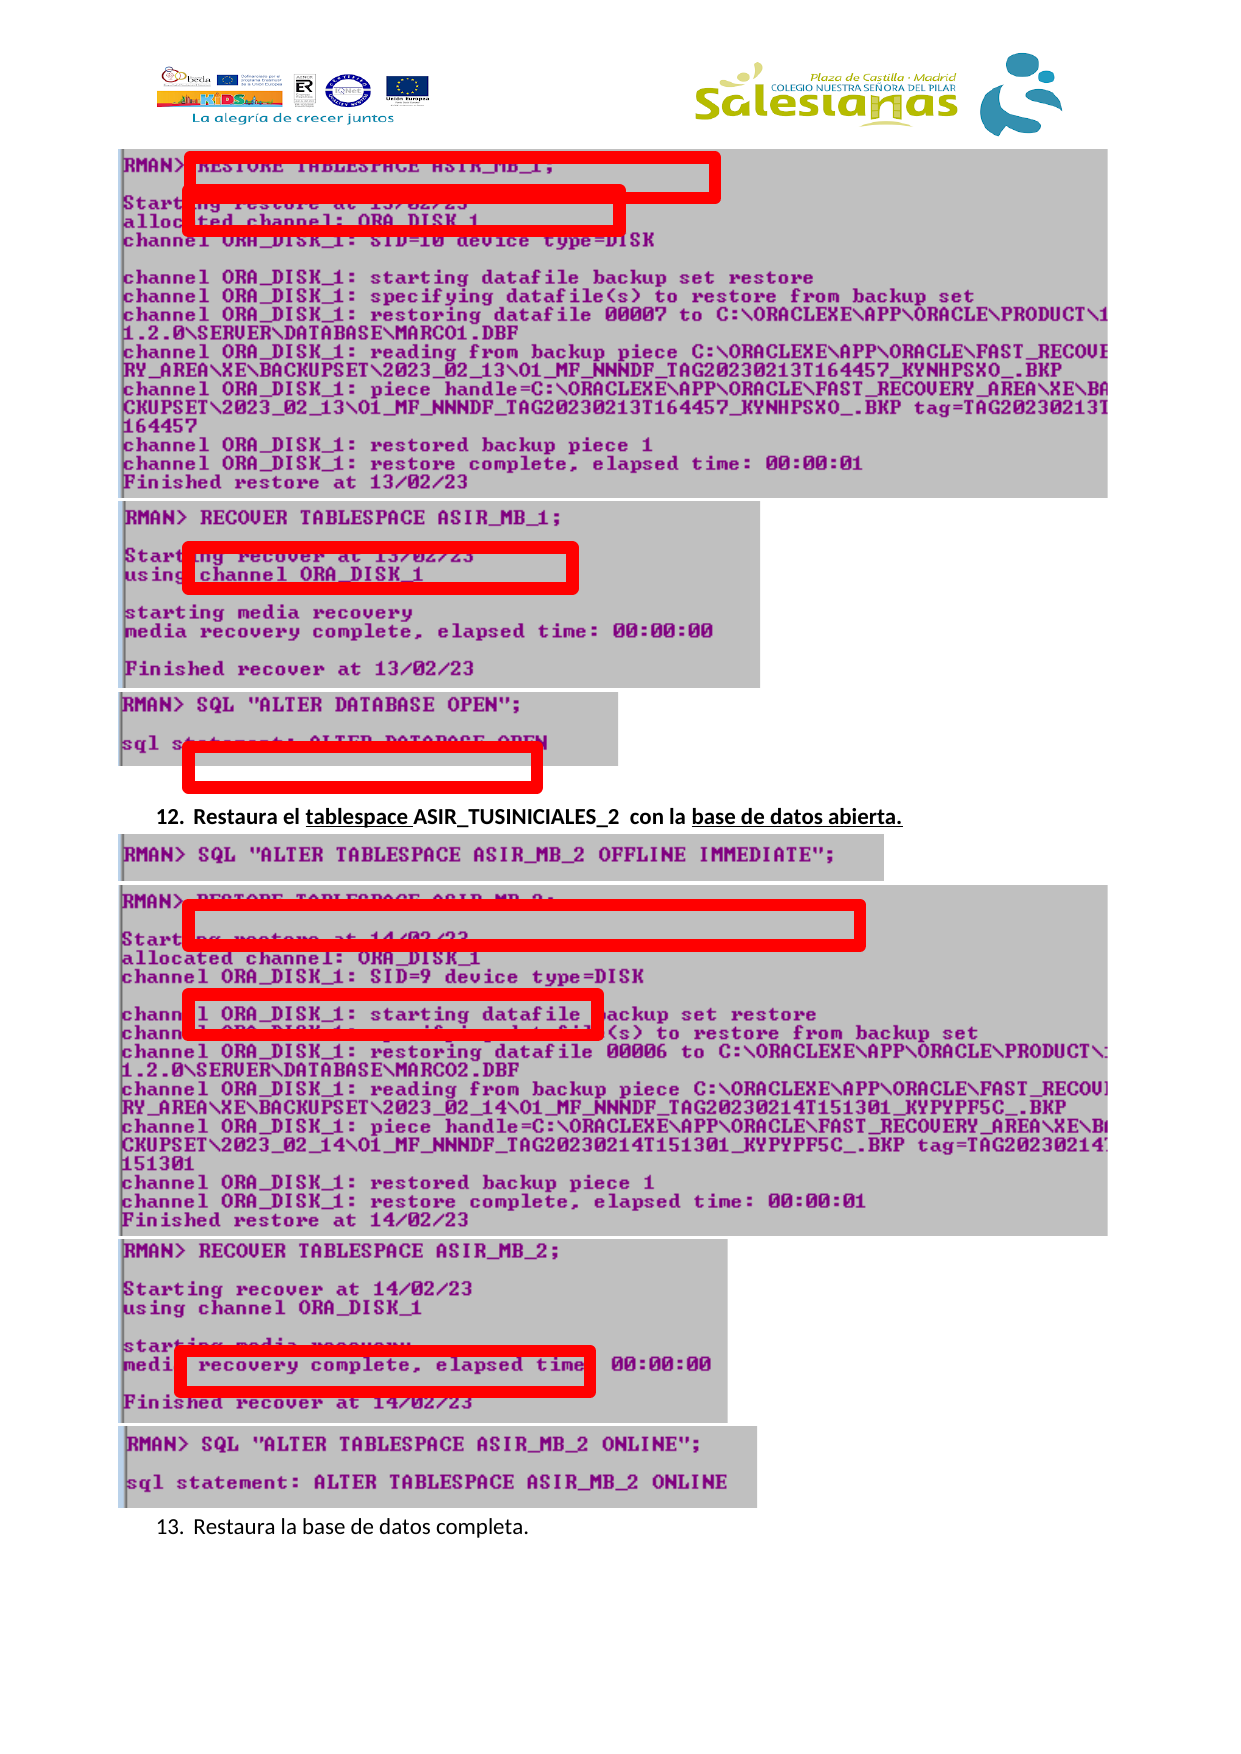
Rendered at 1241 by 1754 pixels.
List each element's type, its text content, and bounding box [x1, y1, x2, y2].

picture [118, 44, 1108, 498]
picture [118, 885, 1108, 1236]
picture [118, 834, 884, 881]
picture [118, 1426, 758, 1508]
list Restaura la base de datos completa. [156, 1512, 1107, 1540]
picture [118, 692, 619, 766]
picture [195, 753, 531, 766]
list Restaura el tablespace ASIR_TUSINICIALES_2 con la base de datos abierta. [156, 802, 1107, 830]
picture [118, 1239, 728, 1423]
picture [118, 501, 761, 688]
